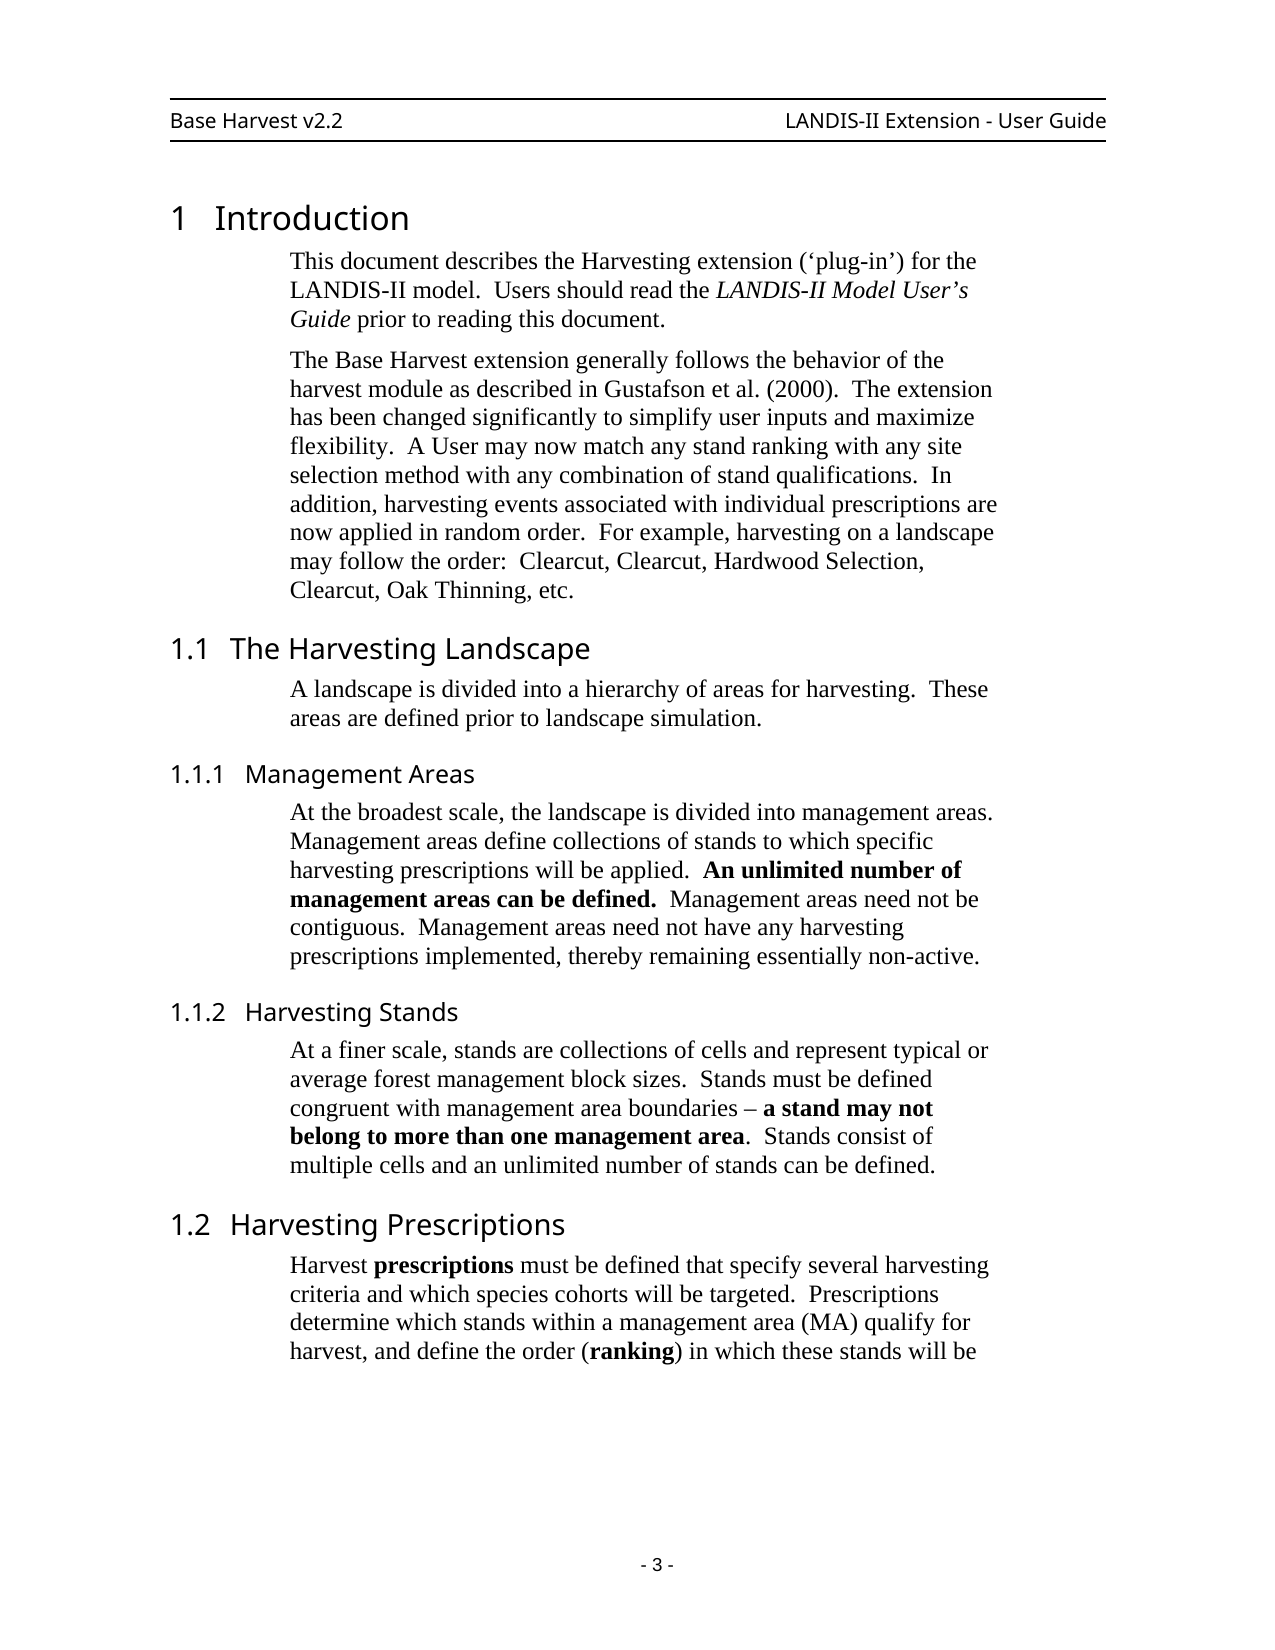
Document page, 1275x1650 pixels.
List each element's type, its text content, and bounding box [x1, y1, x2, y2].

subtitle Management Areas [169, 757, 1106, 791]
text The Base Harvest extension generally follows the behavior of the harvest module as described in Gustafson et al. (2000). The extension has been changed significantly to simplify user inputs and maximize flexibility. A User may now match any stand ranking with any site selection method with any combination of stand qualifications. In addition, harvesting events associated with individual prescriptions are now applied in random order. For example, harvesting on a landscape may follow the order: Clearcut, Clearcut, Hardwood Selection, Clearcut, Oak Thinning, etc. [289, 345, 1001, 604]
text A landscape is divided into a hierarchy of areas for harvesting. These areas are defined prior to landscape simulation. [289, 674, 1001, 732]
subtitle Harvesting Prescriptions [169, 1204, 1106, 1244]
subtitle Introduction [169, 194, 1106, 240]
text At the broadest scale, the landscape is divided into management areas. Management areas define collections of stands to which specific harvesting prescriptions will be applied. An unlimited number of management areas can be defined. Management areas need not be contiguous. Management areas need not have any harvesting prescriptions implemented, thereby remaining essentially non-active. [289, 797, 1001, 970]
text At a finer scale, stands are collections of cells and represent typical or average forest management block sizes. Stands must be defined congruent with management area boundaries – a stand may not belong to more than one management area. Stands consist of multiple cells and an unlimited number of stands can be defined. [289, 1035, 1001, 1179]
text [289, 1250, 1001, 1365]
subtitle The Harvesting Landscape [169, 629, 1106, 668]
subtitle Harvesting Stands [169, 995, 1106, 1029]
text This document describes the Harvesting extension (‘plug-in’) for the LANDIS-II model. Users should read the LANDIS-II Model User’s Guide prior to reading this document. [289, 246, 1001, 332]
